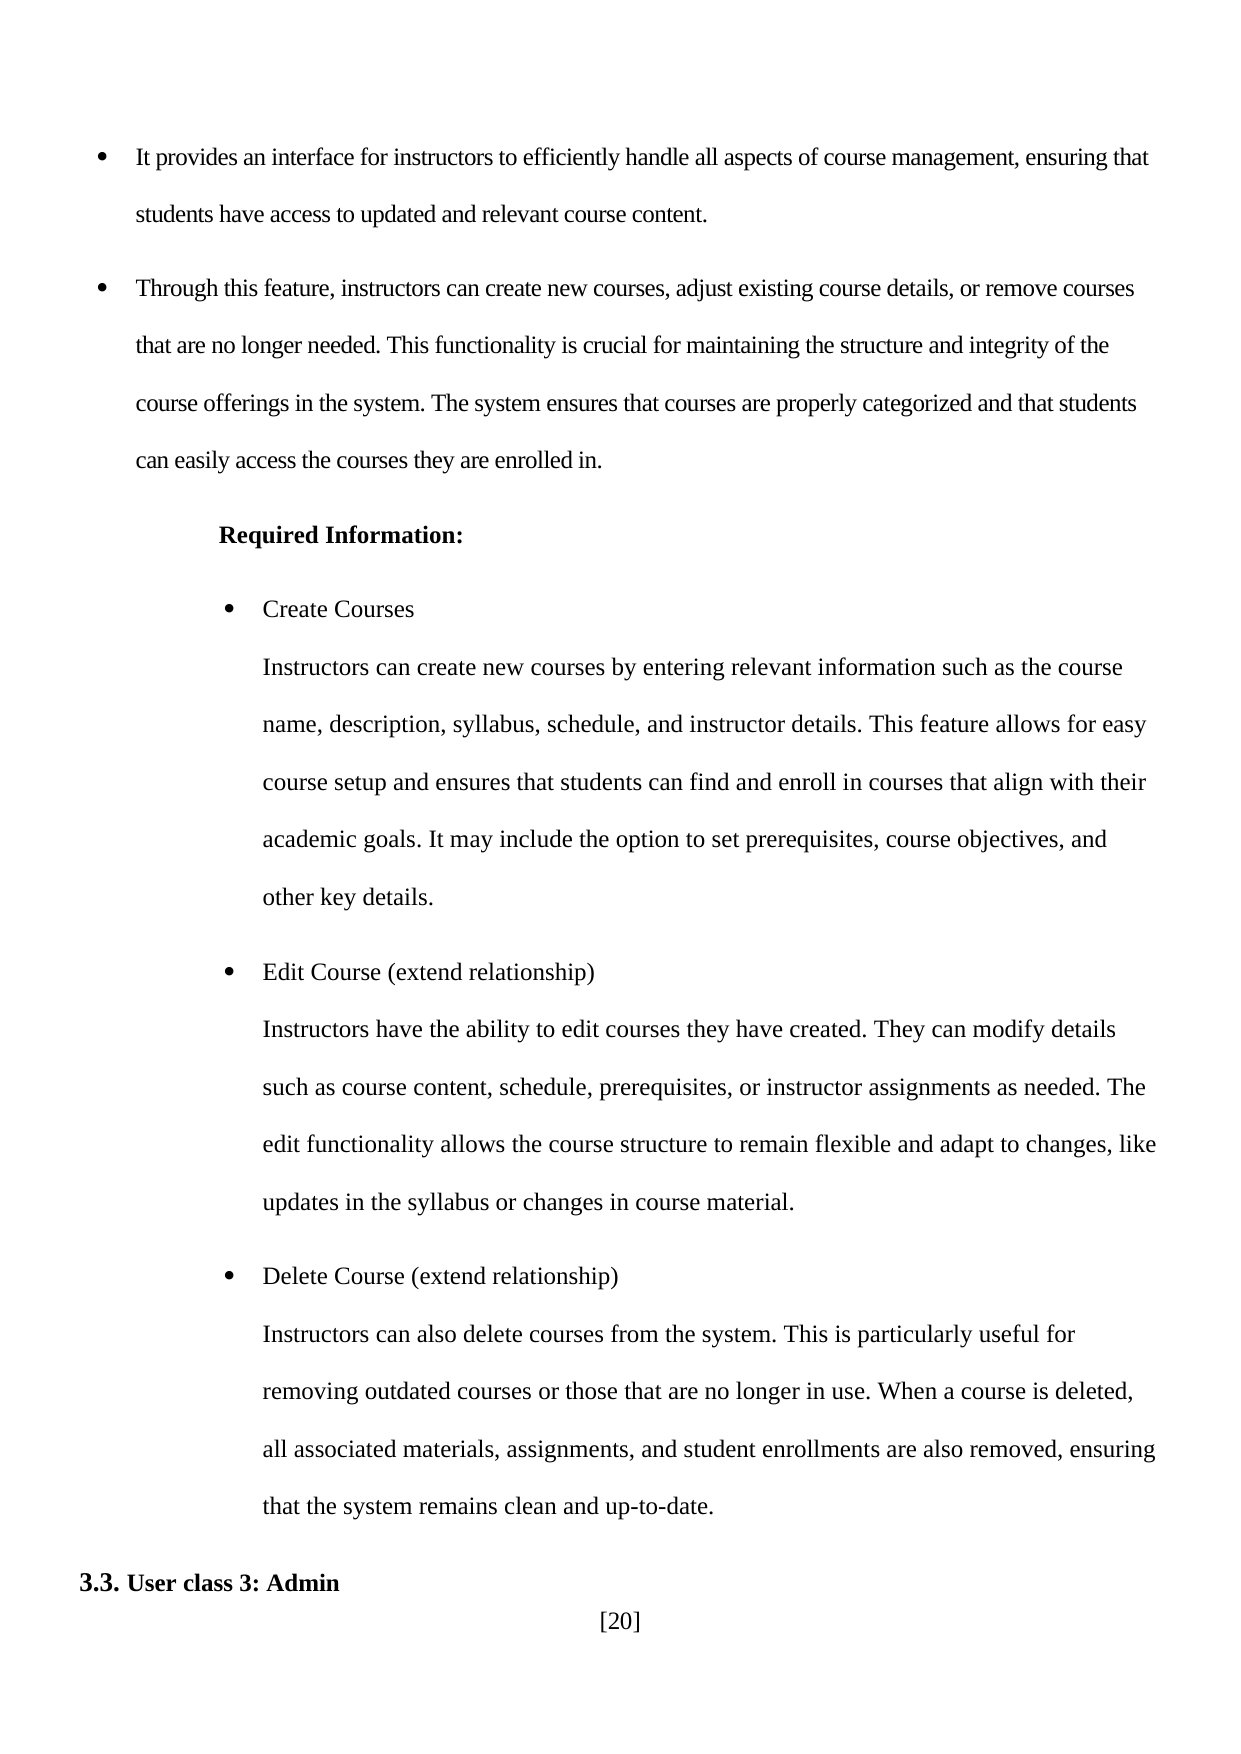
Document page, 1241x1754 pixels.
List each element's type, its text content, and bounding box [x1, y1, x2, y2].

list Through this feature, instructors can create new courses, adjust existing course details, or remove courses that are no longer needed. This functionality is crucial for maintaining the structure and integrity of the course offerings in the system. The system ensures that courses are properly categorized and that students can easily access the courses they are enrolled in. [98, 273, 1163, 474]
subtitle Delete Course (extend relationship) Instructors can also delete courses from the system. This is particularly useful for removing outdated courses or those that are no longer in use. When a course is deleted, all associated materials, assignments, and student enrollments are also removed, ensuring that the system remains clean and up-to-date. [225, 1261, 1163, 1520]
subtitle Edit Course (extend relationship) Instructors have the ability to edit courses they have created. They can modify details such as course content, schedule, prerequisites, or instructor assignments as needed. The edit functionality allows the course structure to remain flexible and adapt to changes, like updates in the syllabus or changes in course material. [225, 957, 1163, 1215]
subtitle Create Courses Instructors can create new courses by entering relevant information such as the course name, description, syllabus, schedule, and instructor details. This feature allows for easy course setup and ensures that students can find and enroll in courses that align with their academic goals. It may include the option to set prerequisites, course objectives, and other key details. [225, 594, 1163, 911]
subtitle User class 3: Admin [79, 1566, 1163, 1597]
list It provides an interface for instructors to efficiently handle all aspects of course management, ensuring that students have access to updated and relevant course content. [98, 142, 1163, 228]
subtitle Required Information: [187, 520, 1163, 549]
